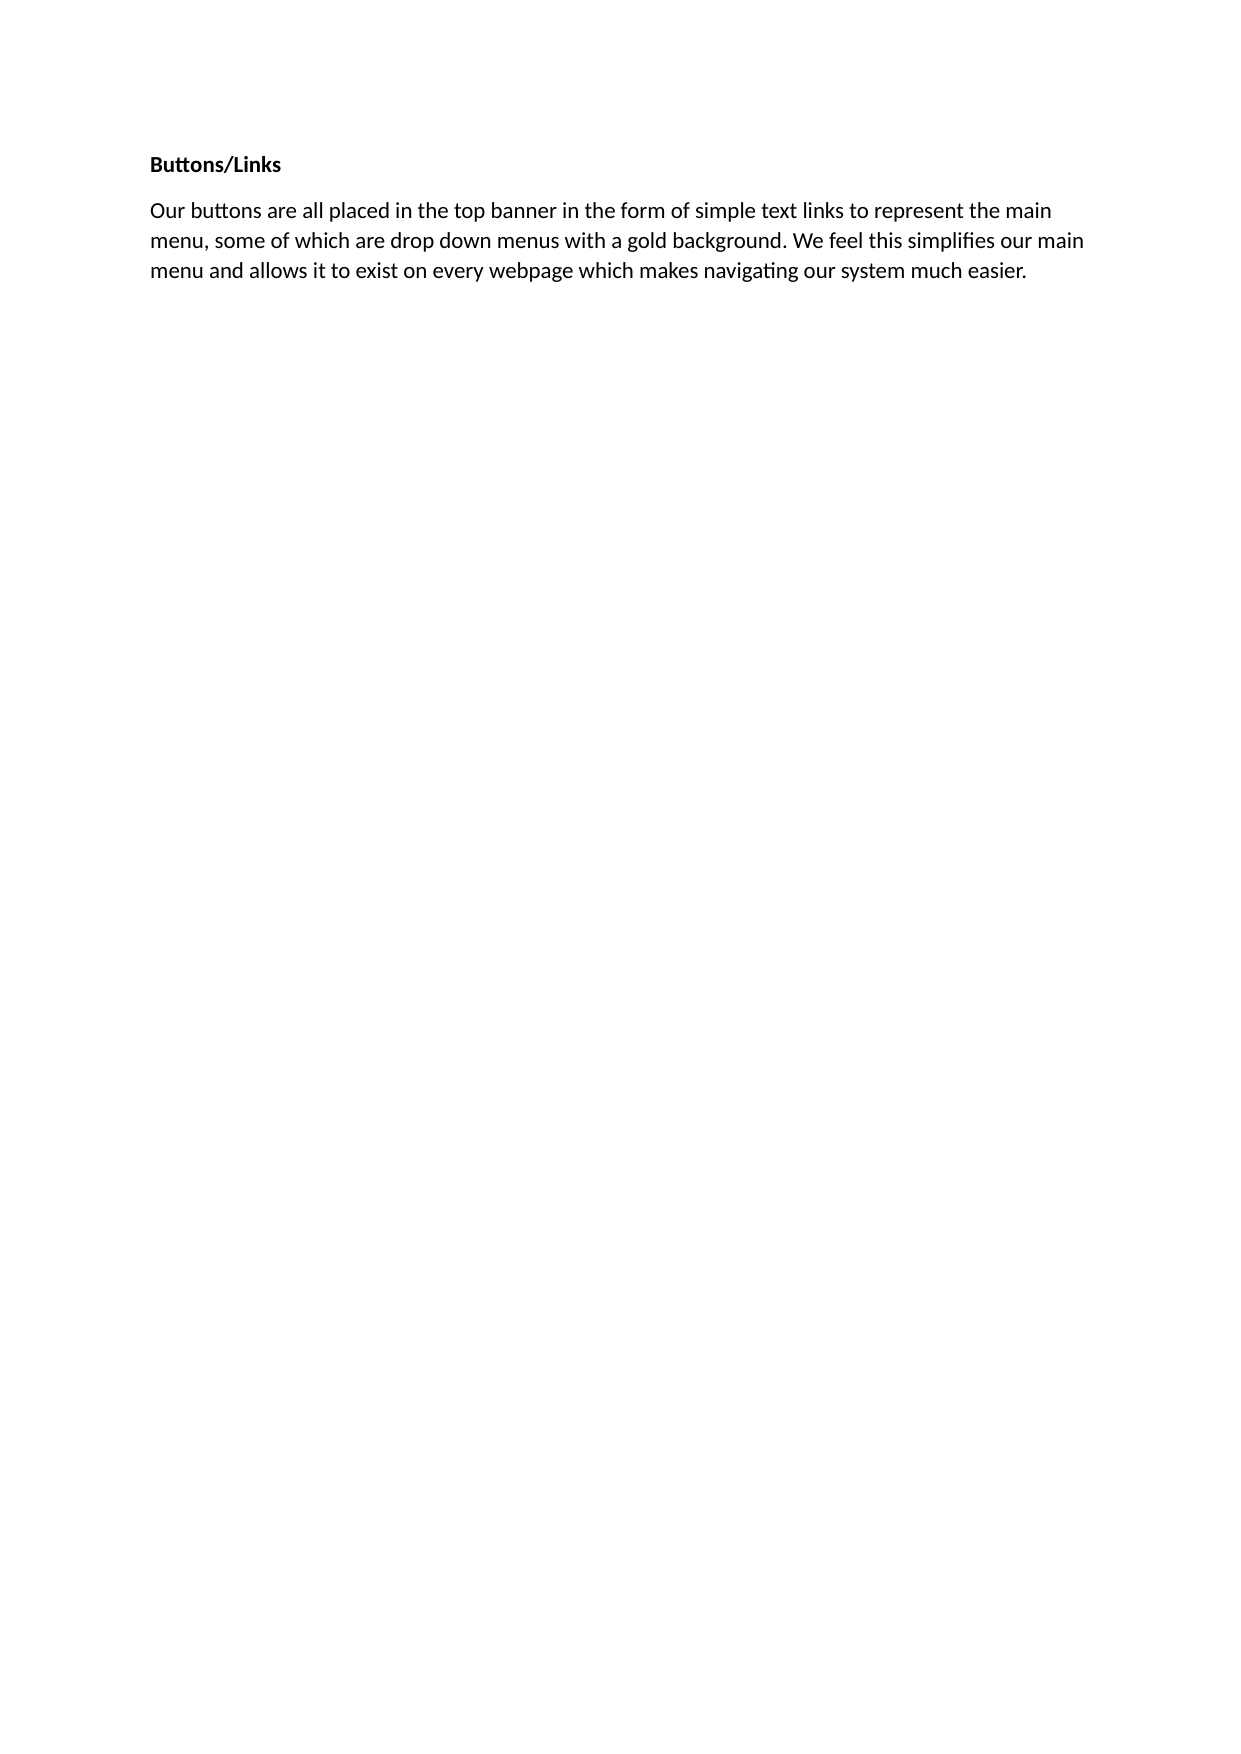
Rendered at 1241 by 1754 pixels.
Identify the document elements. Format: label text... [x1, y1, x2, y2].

text Buttons/Links [150, 150, 1090, 178]
text Our buttons are all placed in the top banner in the form of simple text links to represent the main menu, some of which are drop down menus with a gold background. We feel this simplifies our main menu and allows it to exist on every webpage which makes navigating our system much easier. [150, 196, 1090, 284]
